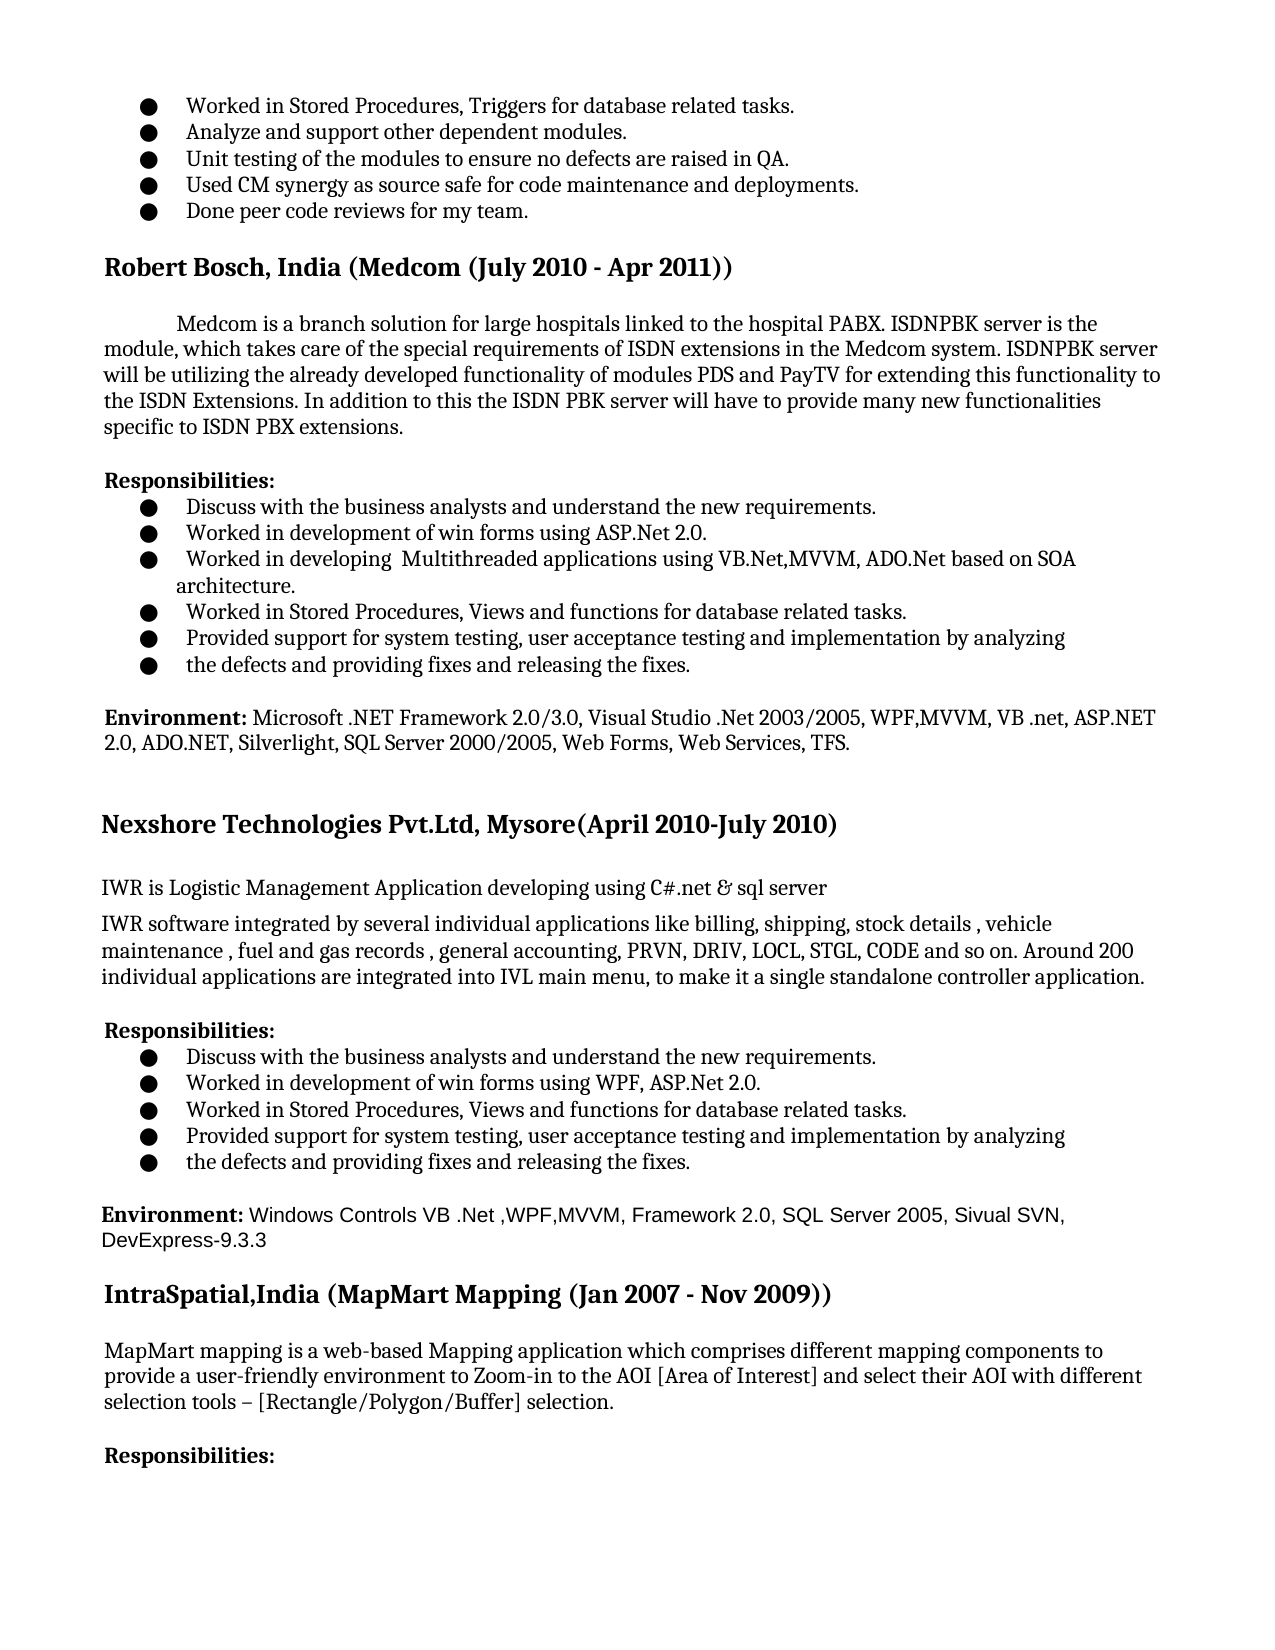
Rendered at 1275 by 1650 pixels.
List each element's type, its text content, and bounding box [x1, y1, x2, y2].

list Worked in development of win forms using ASP.Net 2.0. [138, 520, 1168, 546]
text IWR software integrated by several individual applications like billing, shipping, stock details , vehicle maintenance , fuel and gas records , general accounting, PRVN, DRIV, LOCL, STGL, CODE and so on. Around 200 individual applications are integrated into IVL main menu, to make it a single standalone controller application. [101, 911, 1168, 990]
text IntraSpatial,India (MapMart Mapping (Jan 2007 - Nov 2009)) [104, 1279, 1155, 1310]
list Worked in developing Multithreaded applications using VB.Net,MVVM, ADO.Net based on SOA architecture. [138, 546, 1168, 599]
list Worked in Stored Procedures, Triggers for database related tasks. [138, 93, 1168, 119]
text Responsibilities: [103, 468, 1163, 493]
text IWR is Logistic Management Application developing using C#.net & sql server [101, 874, 1168, 901]
list Provided support for system testing, user acceptance testing and implementation by analyzing [138, 625, 1168, 652]
text Environment: Microsoft .NET Framework 2.0/3.0, Visual Studio .Net 2003/2005, WPF,MVVM, VB .net, ASP.NET 2.0, ADO.NET, Silverlight, SQL Server 2000/2005, Web Forms, Web Services, TFS. [104, 705, 1164, 756]
list Done peer code reviews for my team. [138, 198, 1168, 224]
list Worked in development of win forms using WPF, ASP.Net 2.0. [138, 1070, 1168, 1096]
text MapMart mapping is a web-based Mapping application which comprises different mapping components to provide a user-friendly environment to Zoom-in to the AOI [Area of Interest] and select their AOI with different selection tools – [Rectangle/Polygon/Buffer] selection. [104, 1337, 1155, 1415]
text Environment: Windows Controls VB .Net ,WPF,MVVM, Framework 2.0, SQL Server 2005, Sivual SVN, DevExpress-9.3.3 [101, 1202, 1168, 1252]
list Discuss with the business analysts and understand the new requirements. [138, 493, 1168, 520]
text Responsibilities: [103, 1018, 1163, 1044]
list the defects and providing fixes and releasing the fixes. [138, 652, 1168, 678]
list Discuss with the business analysts and understand the new requirements. [138, 1044, 1168, 1070]
text Responsibilities: [103, 1443, 1163, 1468]
list Analyze and support other dependent modules. [138, 119, 1168, 145]
text Medcom is a branch solution for large hospitals linked to the hospital PABX. ISDNPBK server is the module, which takes care of the special requirements of ISDN extensions in the Medcom system. ISDNPBK server will be utilizing the already developed functionality of modules PDS and PayTV for extending this functionality to the ISDN Extensions. In addition to this the ISDN PBK server will have to provide many new functionalities specific to ISDN PBX extensions. [103, 311, 1163, 440]
list Unit testing of the modules to ensure no defects are raised in QA. [138, 145, 1168, 172]
list Used CM synergy as source safe for code maintenance and deployments. [138, 172, 1168, 198]
text Robert Bosch, India (Medcom (July 2010 - Apr 2011)) [103, 252, 1163, 283]
text Nexshore Technologies Pvt.Ltd, Mysore(April 2010-July 2010) [101, 809, 1168, 840]
list Worked in Stored Procedures, Views and functions for database related tasks. [138, 599, 1168, 625]
list Provided support for system testing, user acceptance testing and implementation by analyzing [138, 1123, 1168, 1149]
list Worked in Stored Procedures, Views and functions for database related tasks. [138, 1096, 1168, 1123]
list the defects and providing fixes and releasing the fixes. [138, 1149, 1168, 1176]
